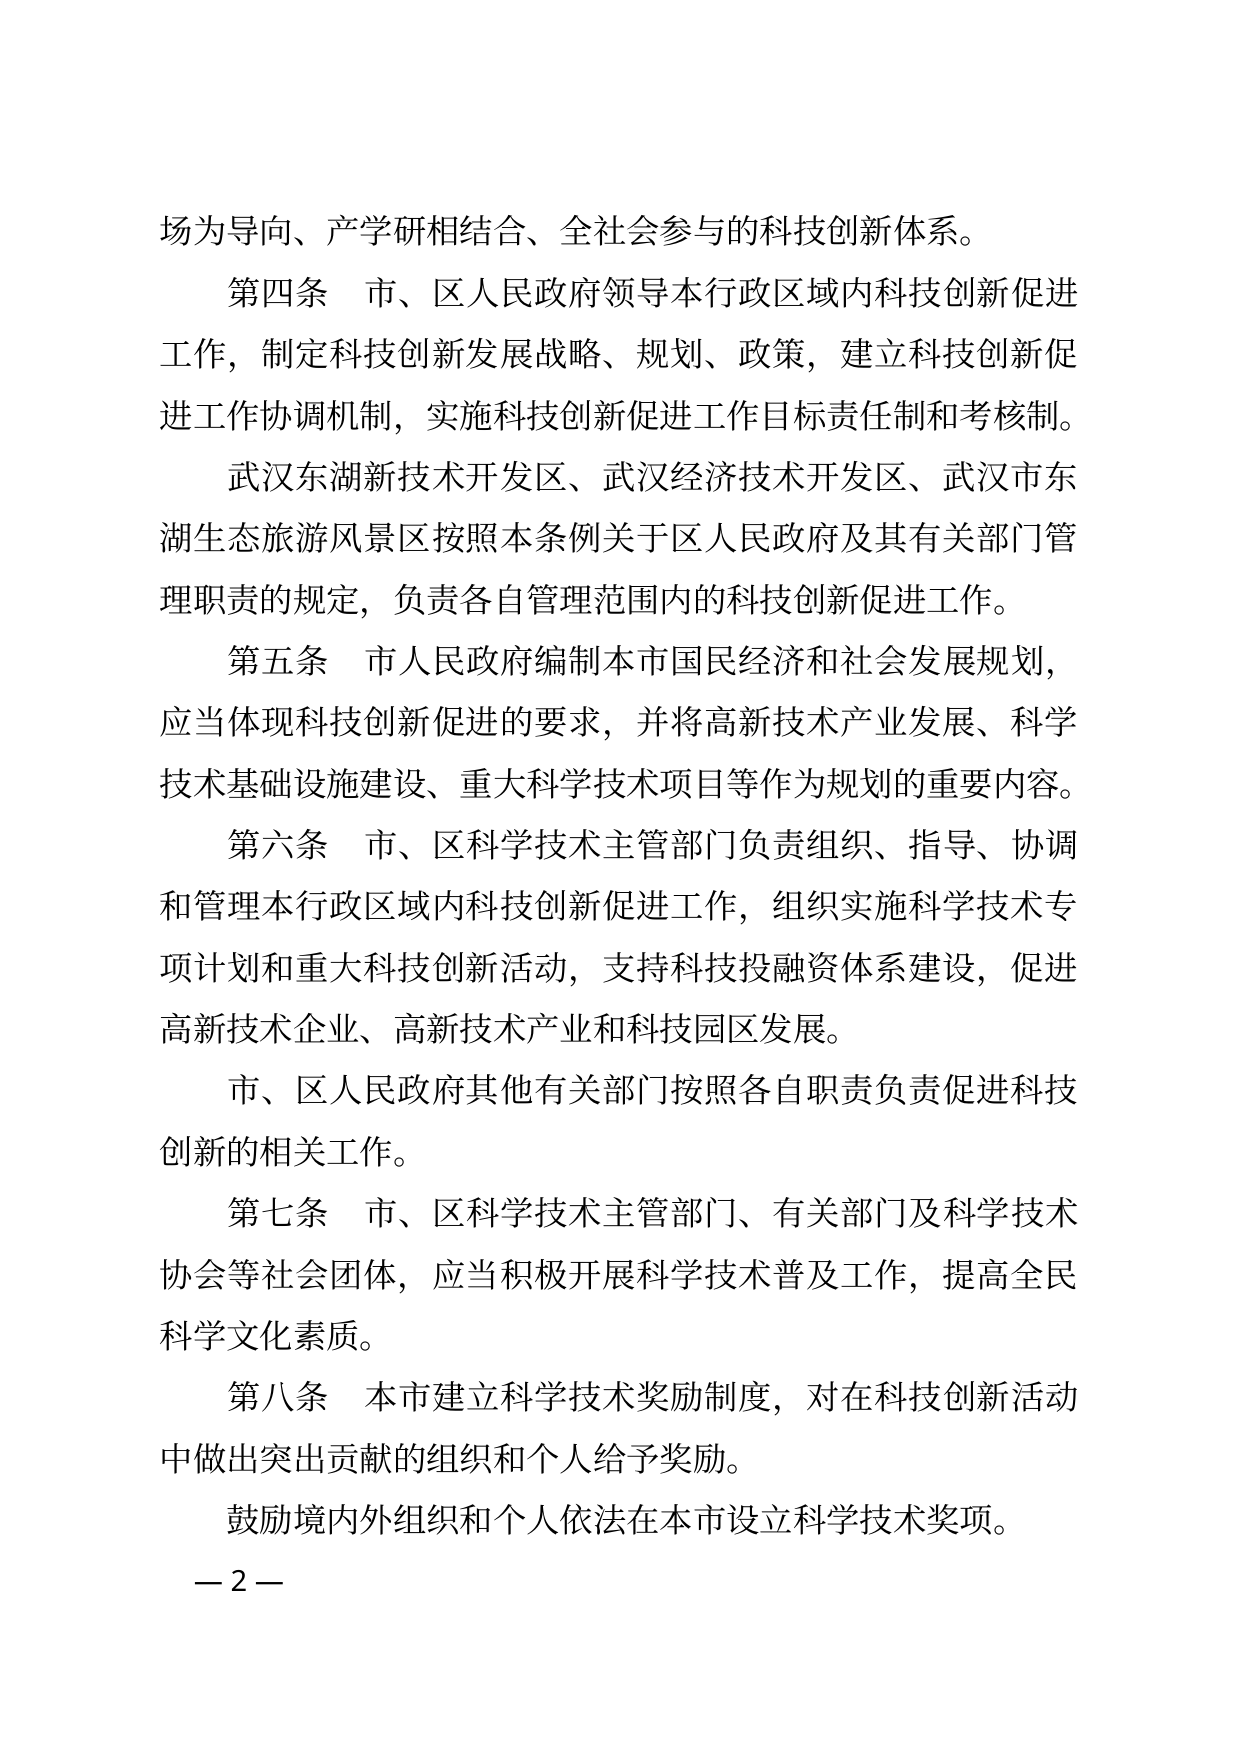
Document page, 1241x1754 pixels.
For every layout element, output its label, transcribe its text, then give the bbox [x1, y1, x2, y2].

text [159, 195, 1081, 256]
text 市、区人民政府其他有关部门按照各自职责负责促进科技创新的相关工作。 [159, 1054, 1081, 1177]
text 第五条 市人民政府编制本市国民经济和社会发展规划，应当体现科技创新促进的要求，并将高新技术产业发展、科学技术基础设施建设、重大科学技术项目等作为规划的重要内容。 [159, 624, 1081, 808]
text 鼓励境内外组织和个人依法在本市设立科学技术奖项。 [159, 1483, 1081, 1545]
text 第六条 市、区科学技术主管部门负责组织、指导、协调和管理本行政区域内科技创新促进工作，组织实施科学技术专项计划和重大科技创新活动，支持科技投融资体系建设，促进高新技术企业、高新技术产业和科技园区发展。 [159, 808, 1081, 1054]
text 第七条 市、区科学技术主管部门、有关部门及科学技术协会等社会团体，应当积极开展科学技术普及工作，提高全民科学文化素质。 [159, 1177, 1081, 1361]
text 第八条 本市建立科学技术奖励制度，对在科技创新活动中做出突出贡献的组织和个人给予奖励。 [159, 1361, 1081, 1483]
text 第四条 市、区人民政府领导本行政区域内科技创新促进工作，制定科技创新发展战略、规划、政策，建立科技创新促进工作协调机制，实施科技创新促进工作目标责任制和考核制。 [159, 256, 1081, 440]
text 武汉东湖新技术开发区、武汉经济技术开发区、武汉市东湖生态旅游风景区按照本条例关于区人民政府及其有关部门管理职责的规定，负责各自管理范围内的科技创新促进工作。 [159, 440, 1081, 624]
